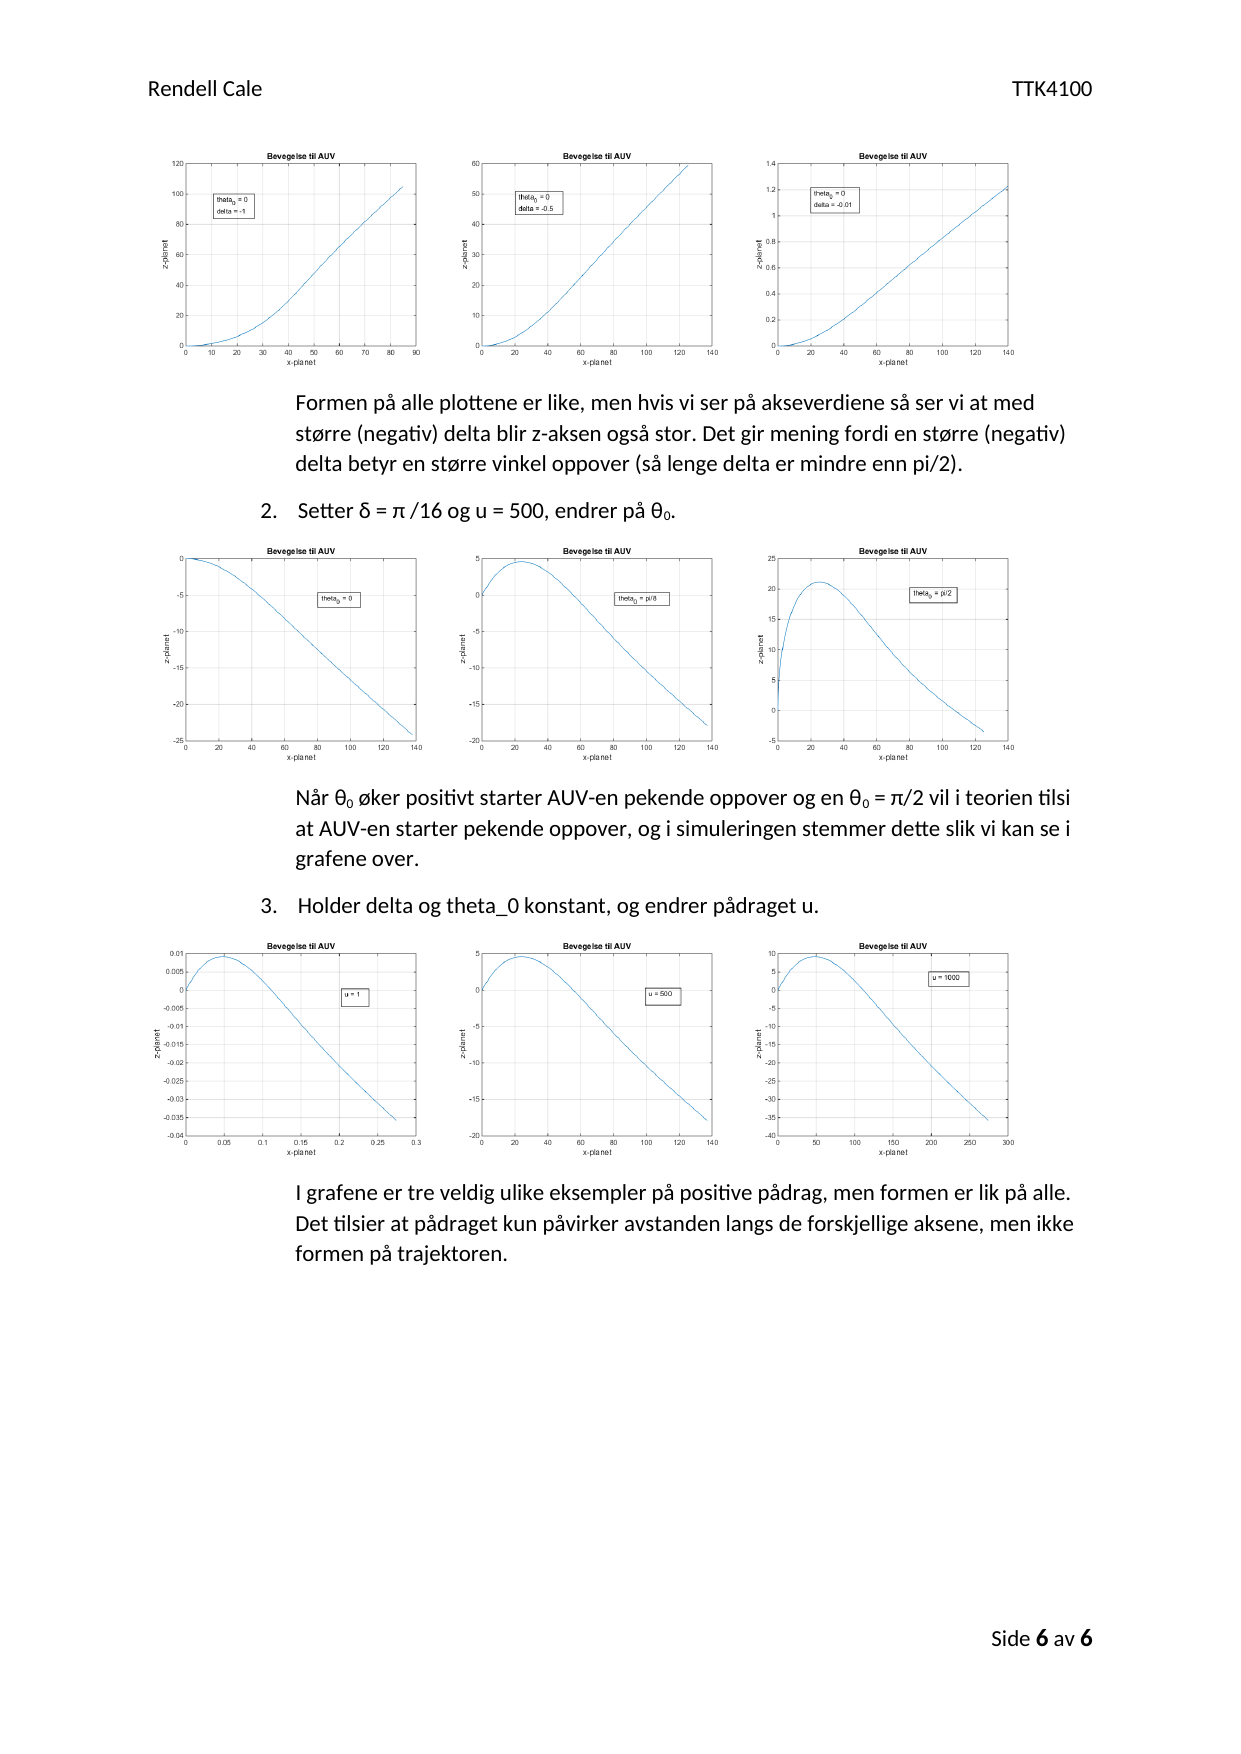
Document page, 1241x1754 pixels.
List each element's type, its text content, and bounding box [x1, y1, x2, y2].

picture [147, 147, 1036, 370]
picture [147, 937, 1036, 1160]
list Setter δ = π /16 og u = 500, endrer på θ0. [260, 496, 1093, 524]
text Når θ0 øker positivt starter AUV-en pekende oppover og en θ0 = π/2 vil i teorien tilsi at AUV-en starter pekende oppover, og i simuleringen stemmer dette slik vi kan se i grafene over. [295, 783, 1093, 872]
list Holder delta og theta_0 konstant, og endrer pådraget u. [260, 891, 1093, 919]
picture [147, 542, 1036, 765]
text Formen på alle plottene er like, men hvis vi ser på akseverdiene så ser vi at med større (negativ) delta blir z-aksen også stor. Det gir mening fordi en større (negativ) delta betyr en større vinkel oppover (så lenge delta er mindre enn pi/2). [295, 388, 1093, 477]
text I grafene er tre veldig ulike eksempler på positive pådrag, men formen er lik på alle. Det tilsier at pådraget kun påvirker avstanden langs de forskjellige aksene, men ikke formen på trajektoren. [295, 1178, 1093, 1267]
